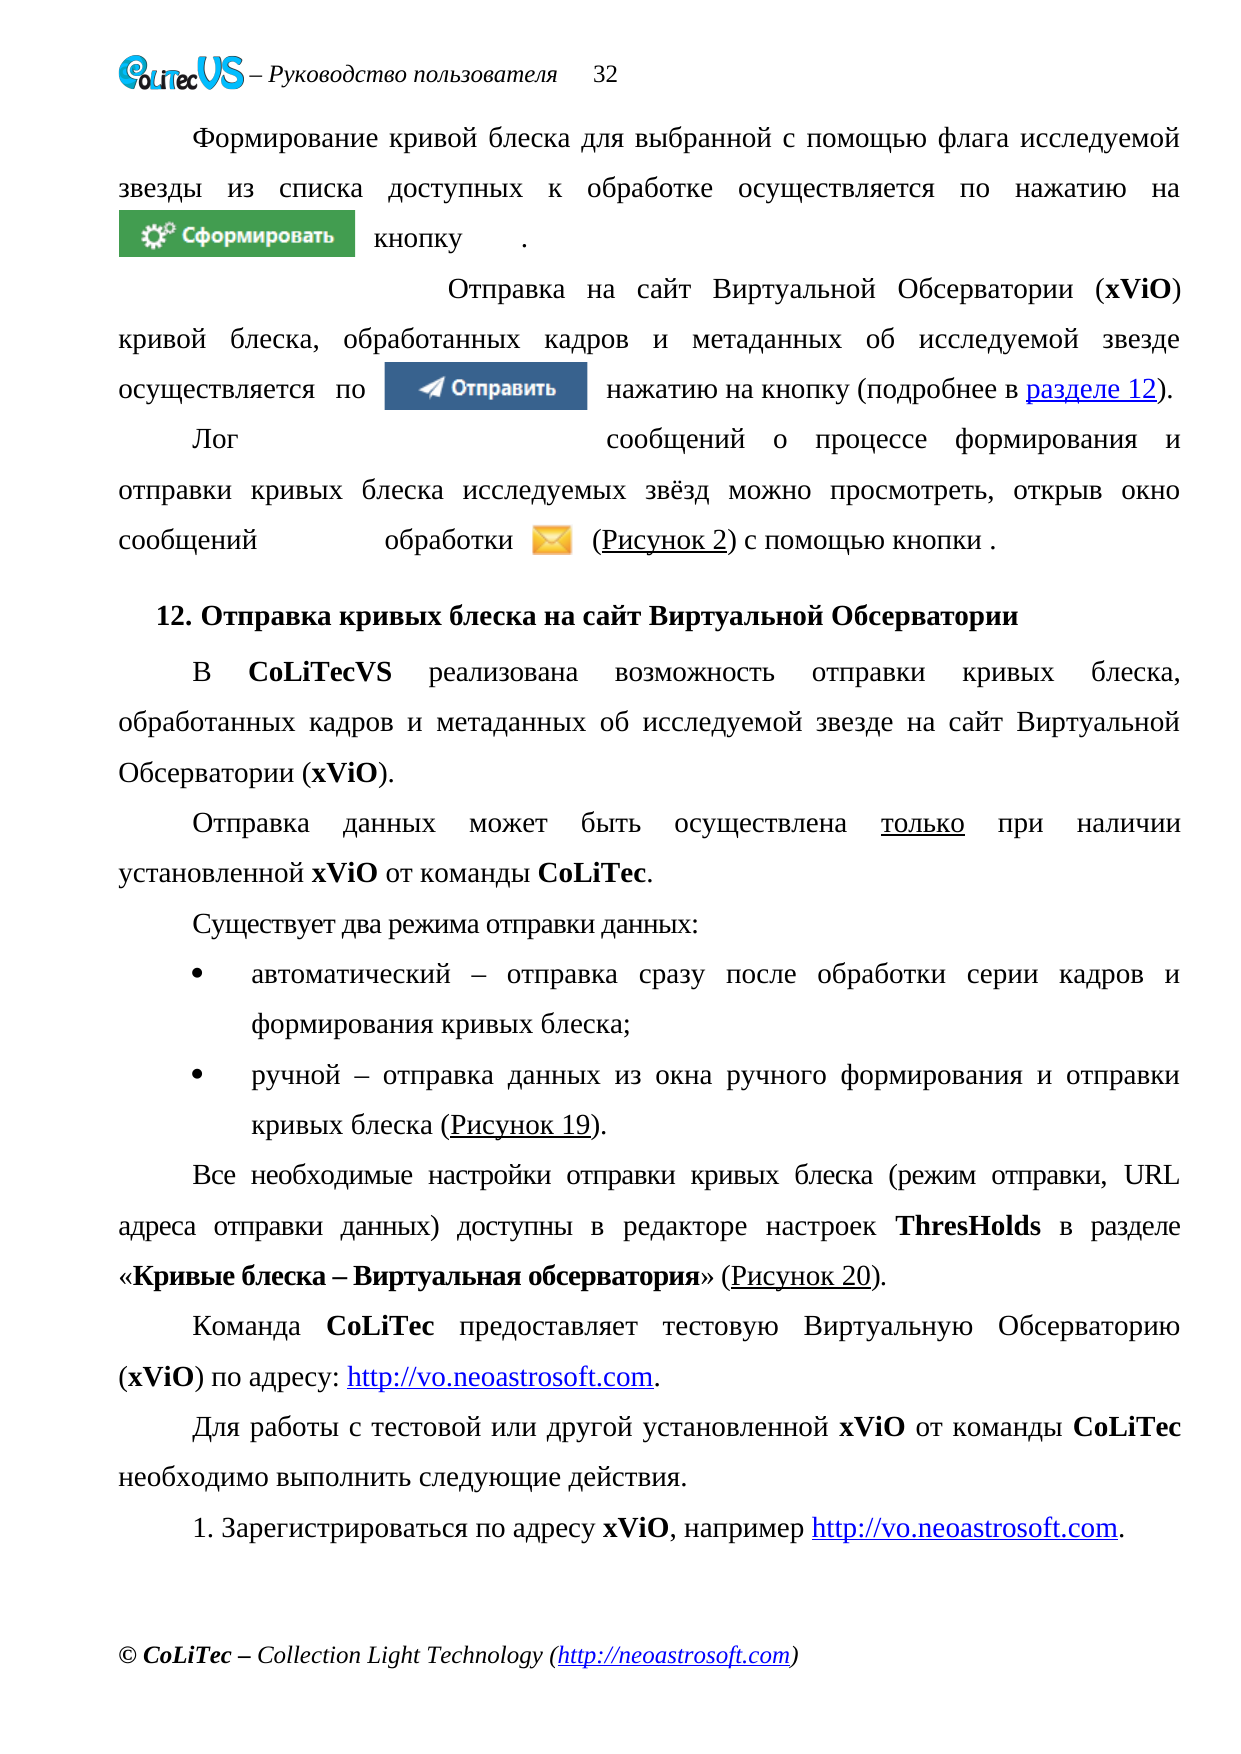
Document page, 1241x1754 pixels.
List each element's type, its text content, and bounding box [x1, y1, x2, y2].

text 1. Зарегистрироваться по адресу xViO, например http://vo.neoastrosoft.com. [118, 1510, 1181, 1543]
text Формирование кривой блеска для выбранной с помощью флага исследуемой звезды из списка доступных к обработке осуществляется по нажатию на кнопку . [118, 120, 1181, 254]
text Отправка данных может быть осуществлена только при наличии установленной xViO от команды CoLiTec. [118, 805, 1181, 889]
list Отправка кривых блеска на сайт Виртуальной Обсерватории [156, 598, 1181, 631]
text Существует два режима отправки данных: [118, 906, 1181, 939]
picture [384, 362, 588, 410]
text Отправка на сайт Виртуальной Обсерватории (xViO) кривой блеска, обработанных кадров и метаданных об исследуемой звезде осуществляется по нажатию на кнопку (подробнее в разделе 12). [118, 271, 1181, 405]
picture [532, 524, 573, 555]
text Команда CoLiTec предоставляет тестовую Виртуальную Обсерваторию (xViO) по адресу: http://vo.neoastrosoft.com. [118, 1308, 1181, 1392]
text Для работы с тестовой или другой установленной xViO от команды CoLiTec необходимо выполнить следующие действия. [118, 1409, 1181, 1493]
list автоматический – отправка сразу после обработки серии кадров и формирования кривых блеска; [192, 956, 1181, 1040]
text В CoLiTecVS реализована возможность отправки кривых блеска, обработанных кадров и метаданных об исследуемой звезде на сайт Виртуальной Обсерватории (xViO). [118, 654, 1181, 788]
picture [119, 210, 356, 257]
picture [117, 54, 249, 91]
